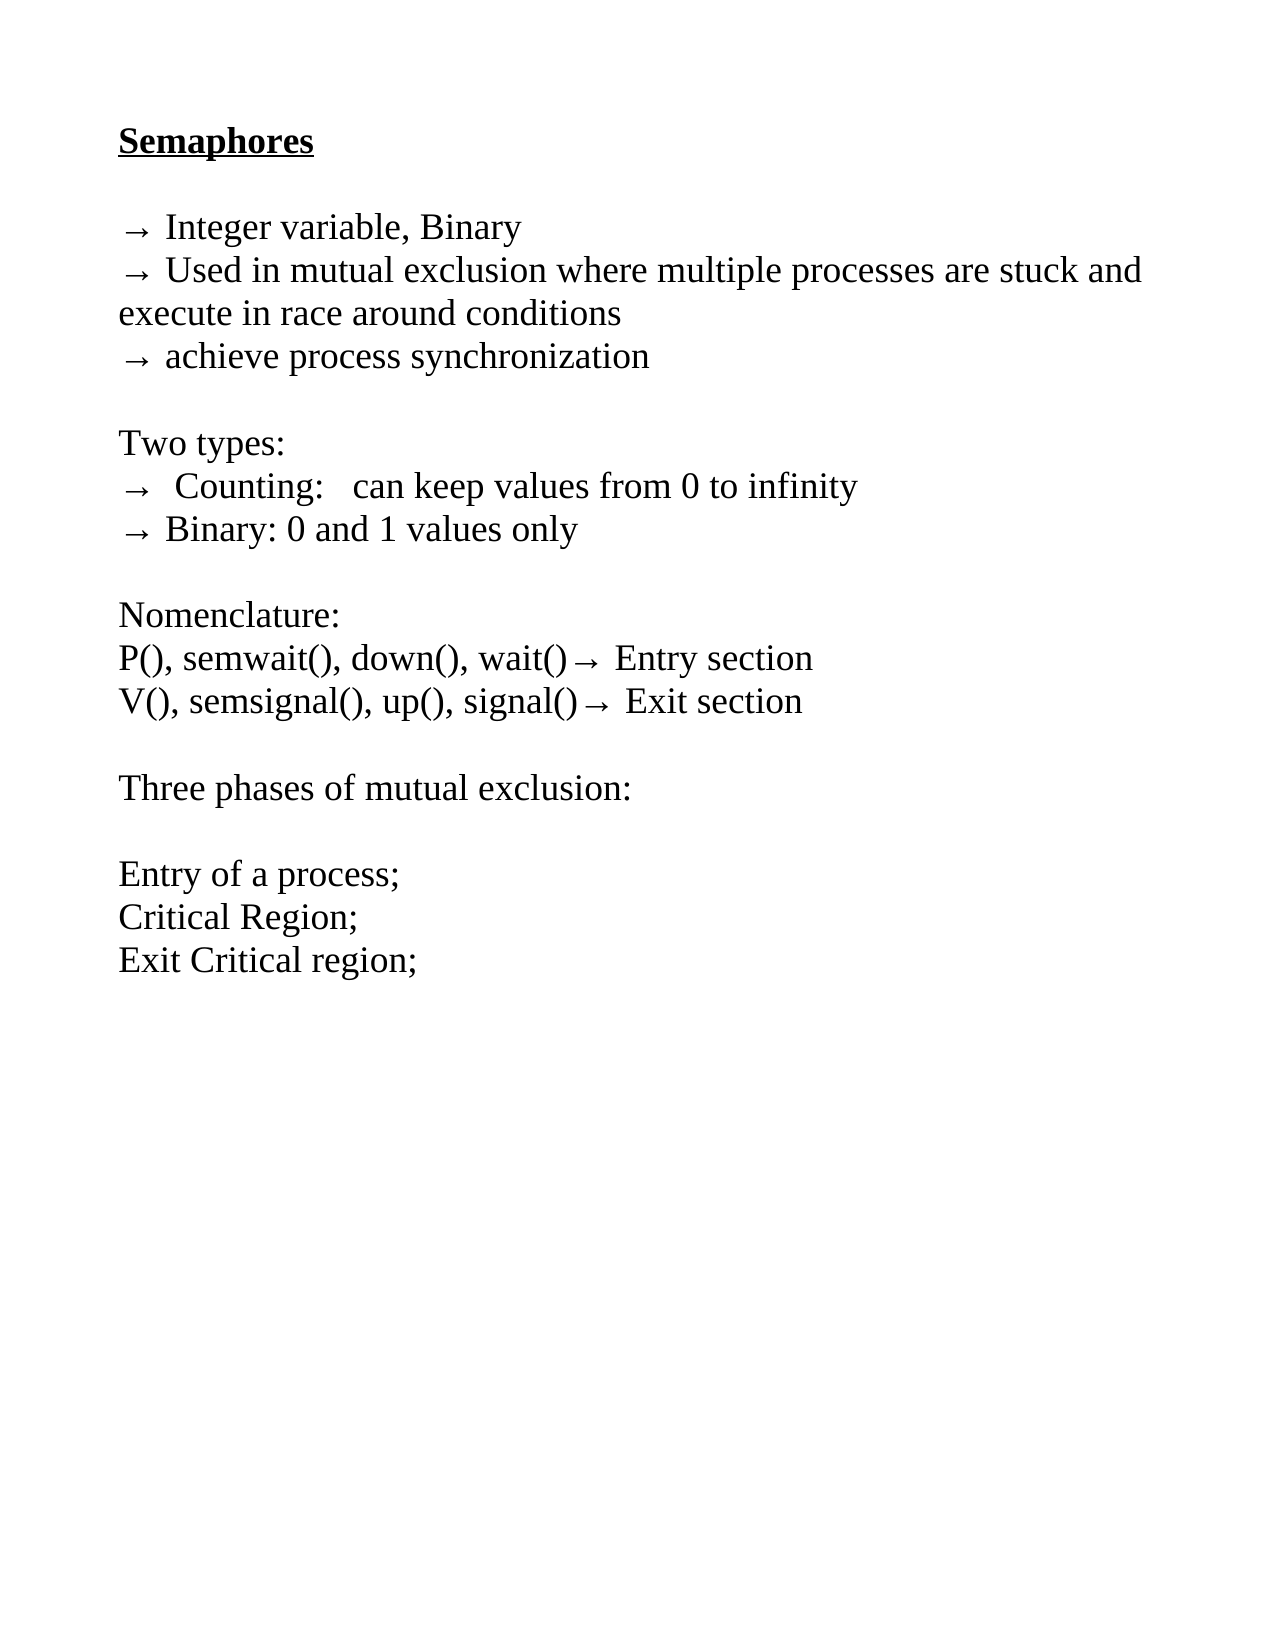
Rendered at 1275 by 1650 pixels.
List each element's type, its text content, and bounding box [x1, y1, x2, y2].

text → Used in mutual exclusion where multiple processes are stuck and execute in race around conditions [118, 247, 1157, 334]
text → Integer variable, Binary [118, 204, 1157, 247]
text Critical Region; [118, 894, 1157, 937]
text → Binary: 0 and 1 values only [118, 506, 1157, 549]
text Two types: [118, 420, 1157, 463]
text Nomenclature: [118, 592, 1157, 636]
text Entry of a process; [118, 851, 1157, 894]
text → Counting: can keep values from 0 to infinity [118, 463, 1157, 506]
text Semaphores [118, 118, 1157, 161]
text Exit Critical region; [118, 937, 1157, 981]
text V(), semsignal(), up(), signal()→ Exit section [118, 679, 1157, 722]
text P(), semwait(), down(), wait()→ Entry section [118, 636, 1157, 679]
text Three phases of mutual exclusion: [118, 765, 1157, 808]
text → achieve process synchronization [118, 334, 1157, 377]
